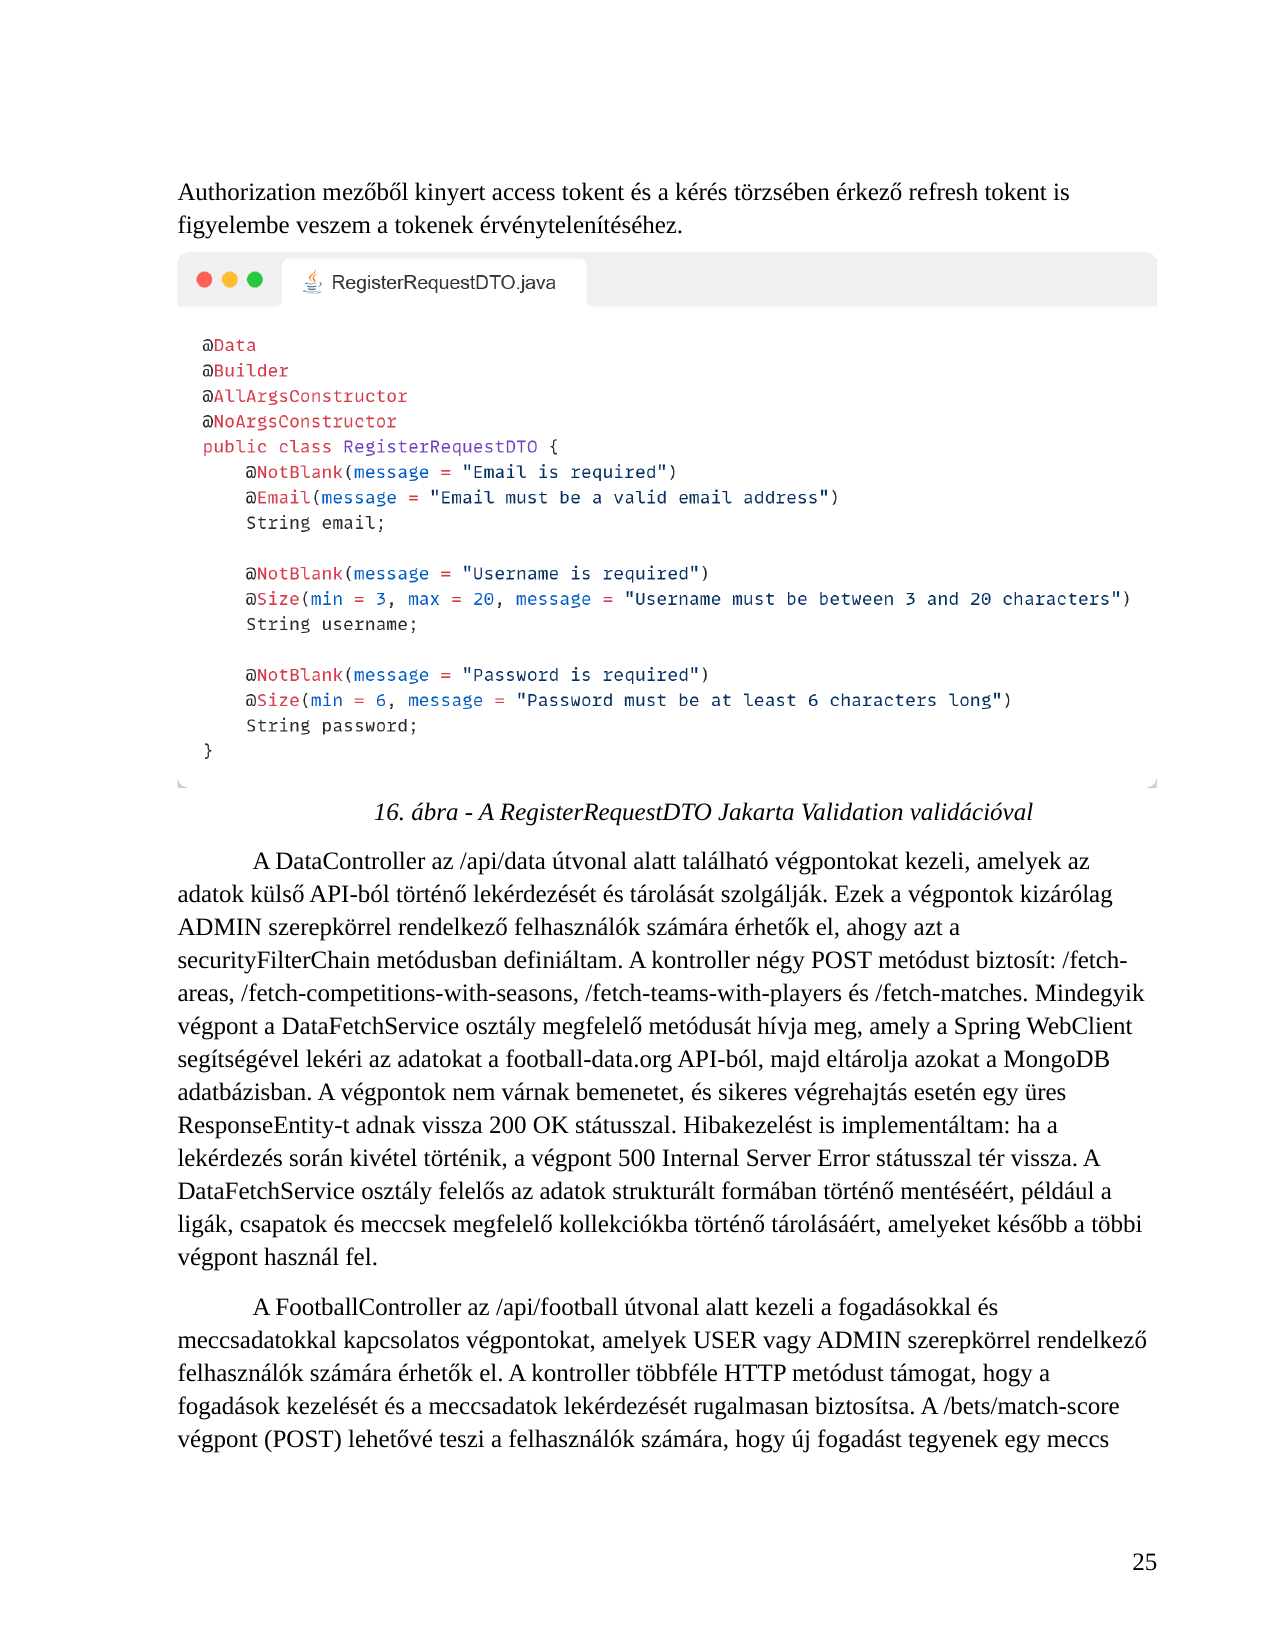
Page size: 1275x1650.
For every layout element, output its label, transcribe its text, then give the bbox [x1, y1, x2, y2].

picture [177, 252, 1157, 788]
text A DataController az /api/data útvonal alatt található végpontokat kezeli, amelyek az adatok külső API-ból történő lekérdezését és tárolását szolgálják. Ezek a végpontok kizárólag ADMIN szerepkörrel rendelkező felhasználók számára érhetők el, ahogy azt a securityFilterChain metódusban definiáltam. A kontroller négy POST metódust biztosít: /fetch-areas, /fetch-competitions-with-seasons, /fetch-teams-with-players és /fetch-matches. Mindegyik végpont a DataFetchService osztály megfelelő metódusát hívja meg, amely a Spring WebClient segítségével lekéri az adatokat a football-data.org API-ból, majd eltárolja azokat a MongoDB adatbázisban. A végpontok nem várnak bemenetet, és sikeres végrehajtás esetén egy üres ResponseEntity-t adnak vissza 200 OK státusszal. Hibakezelést is implementáltam: ha a lekérdezés során kivétel történik, a végpont 500 Internal Server Error státusszal tér vissza. A DataFetchService osztály felelős az adatok strukturált formában történő mentéséért, például a ligák, csapatok és meccsek megfelelő kollekciókba történő tárolásáért, amelyeket később a többi végpont használ fel. [177, 788, 1157, 1271]
